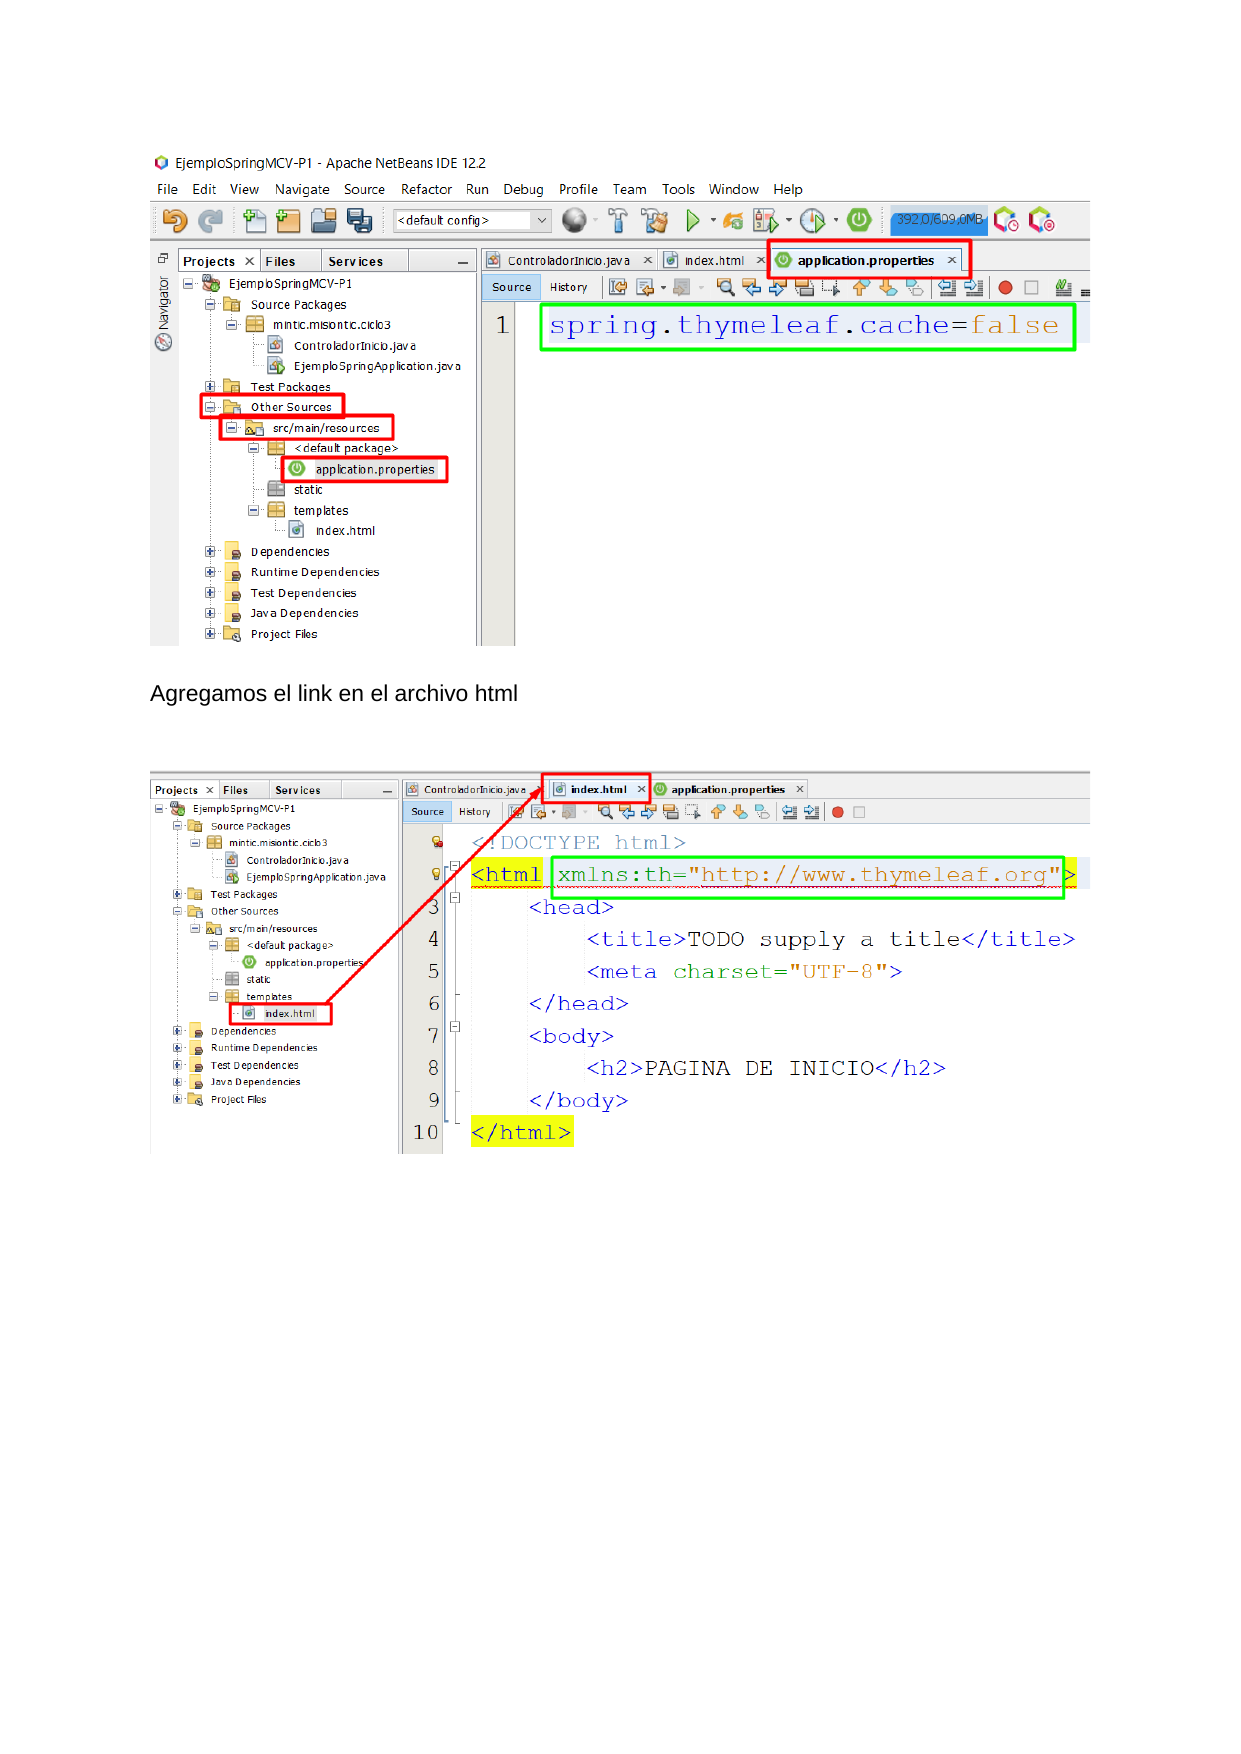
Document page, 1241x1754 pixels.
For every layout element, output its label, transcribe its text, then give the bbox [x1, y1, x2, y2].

picture [150, 150, 1091, 646]
text Agregamos el link en el archivo html [150, 680, 1090, 706]
picture [150, 770, 1091, 1154]
